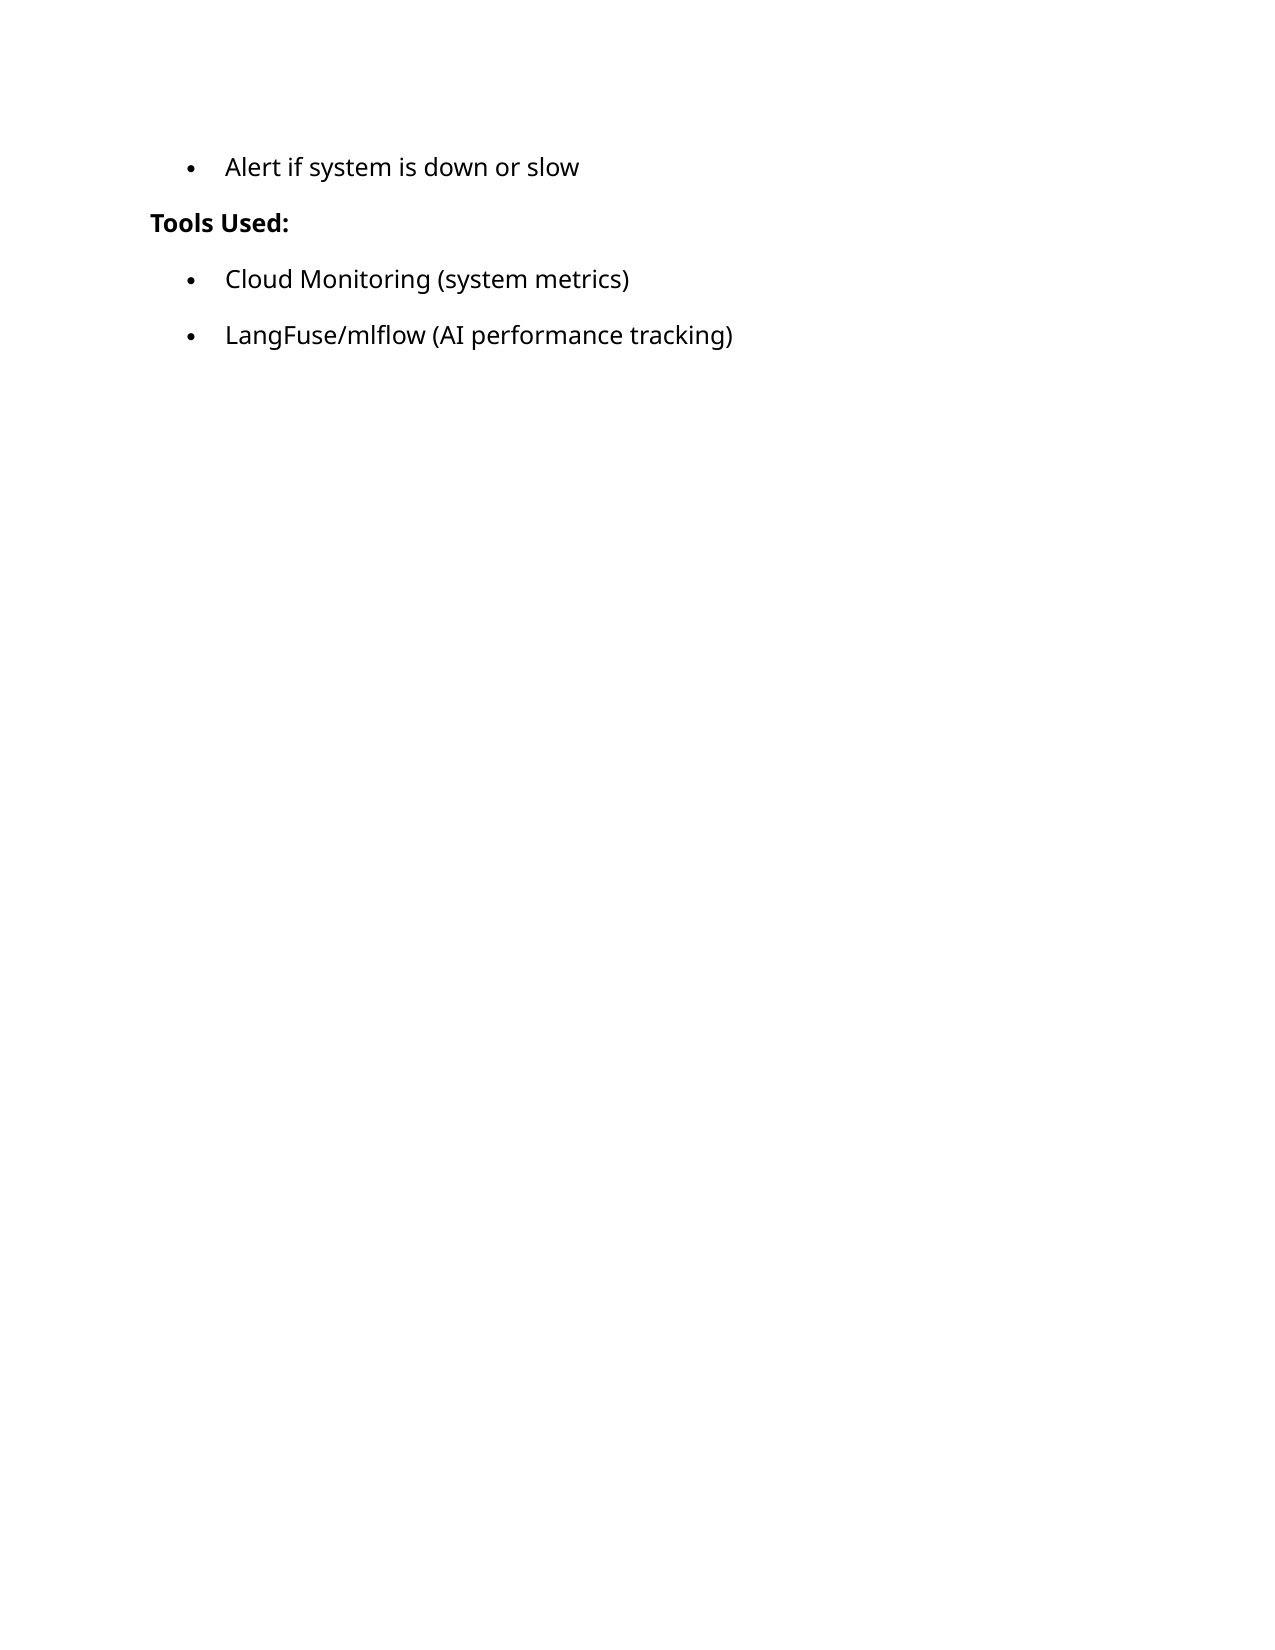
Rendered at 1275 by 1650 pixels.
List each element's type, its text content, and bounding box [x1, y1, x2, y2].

text Tools Used: [150, 206, 1125, 240]
list LangFuse/mlflow (AI performance tracking) [187, 317, 1125, 352]
list Alert if system is down or slow [187, 150, 1125, 184]
list Cloud Monitoring (system metrics) [187, 262, 1125, 296]
